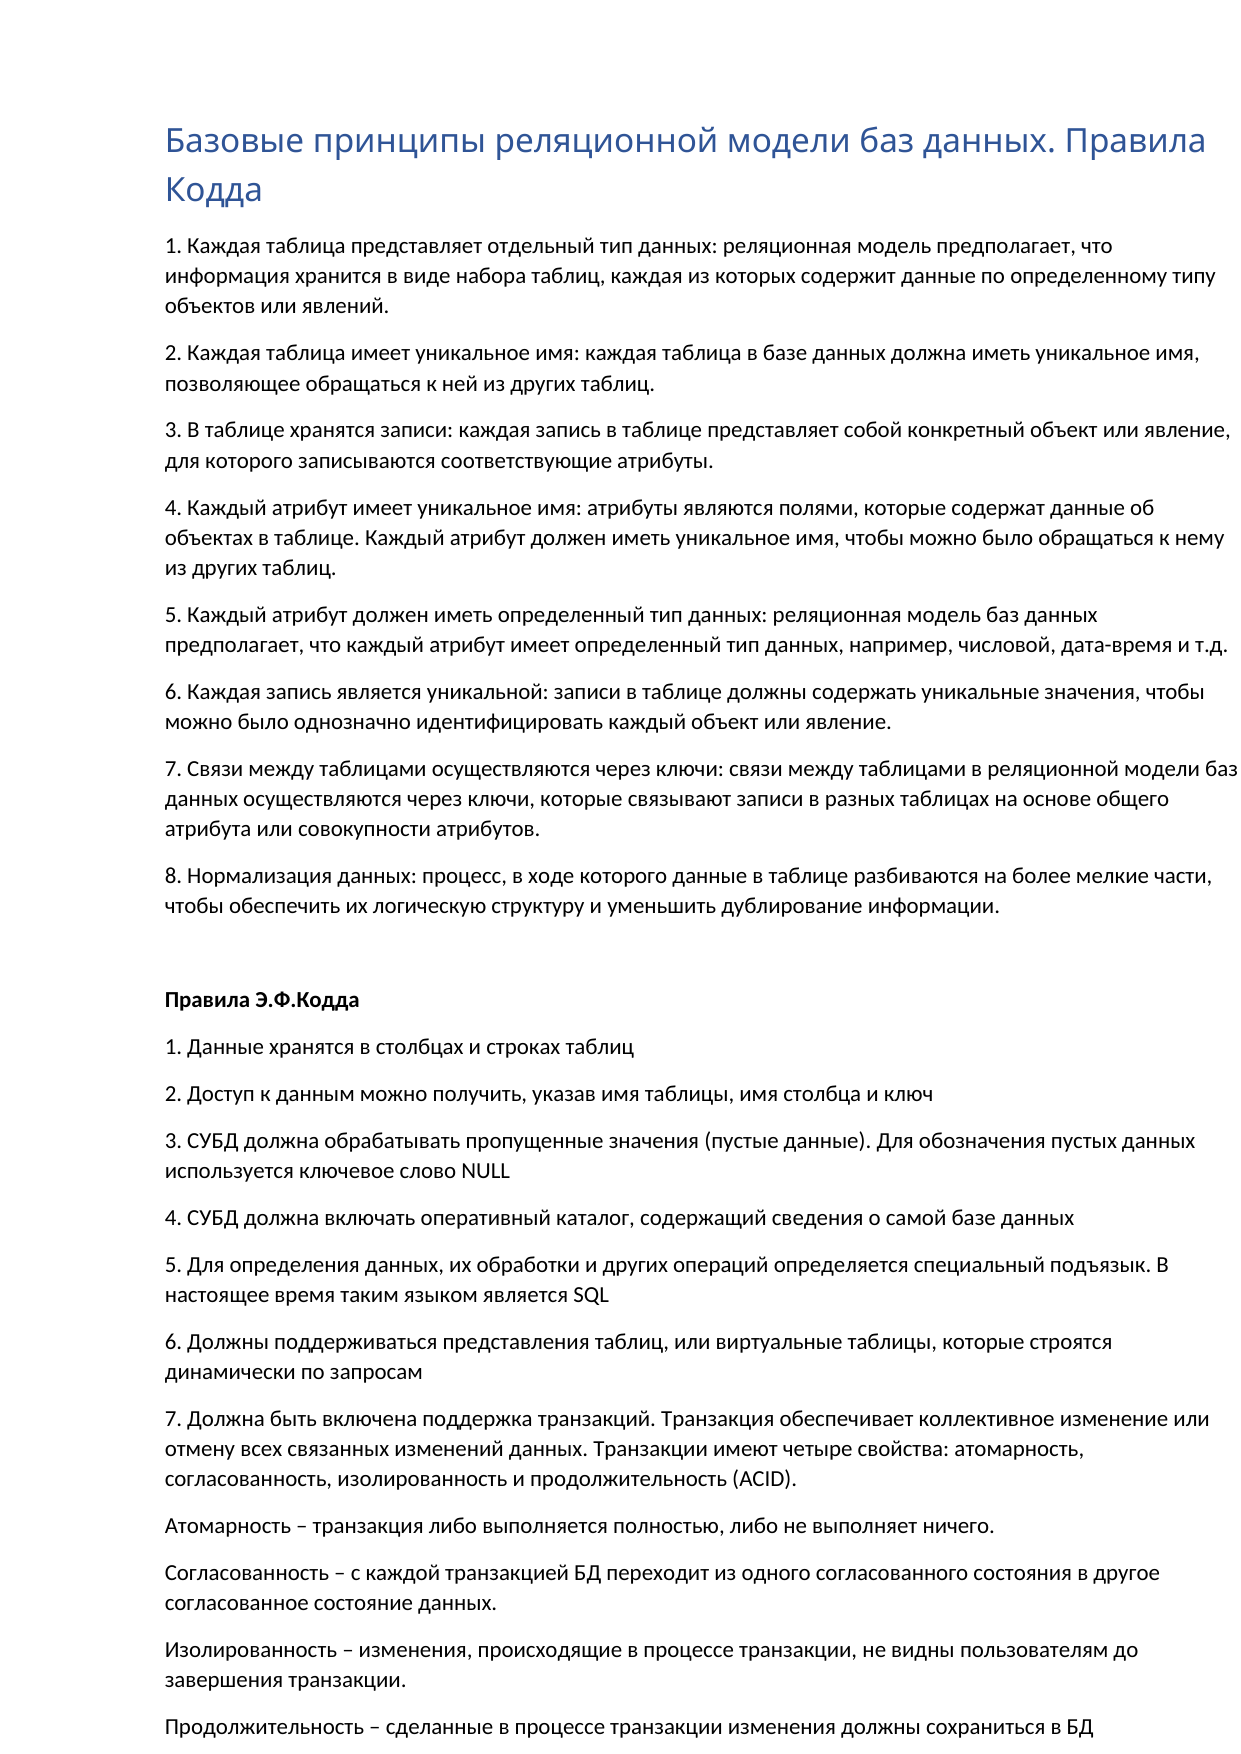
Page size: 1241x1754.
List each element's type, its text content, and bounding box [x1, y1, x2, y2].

text Правила Э.Ф.Кодда [164, 985, 1240, 1013]
text 8. Нормализация данных: процесс, в ходе которого данные в таблице разбиваются на более мелкие части, чтобы обеспечить их логическую структуру и уменьшить дублирование информации. [164, 861, 1240, 920]
text 3. В таблице хранятся записи: каждая запись в таблице представляет собой конкретный объект или явление, для которого записываются соответствующие атрибуты. [164, 416, 1240, 474]
text Изолированность – изменения, происходящие в процессе транзакции, не видны пользователям до завершения транзакции. [164, 1635, 1240, 1694]
text 1. Каждая таблица представляет отдельный тип данных: реляционная модель предполагает, что информация хранится в виде набора таблиц, каждая из которых содержит данные по определенному типу объектов или явлений. [164, 231, 1240, 320]
text 2. Каждая таблица имеет уникальное имя: каждая таблица в базе данных должна иметь уникальное имя, позволяющее обращаться к ней из других таблиц. [164, 338, 1240, 397]
text 5. Каждый атрибут должен иметь определенный тип данных: реляционная модель баз данных предполагает, что каждый атрибут имеет определенный тип данных, например, числовой, дата-время и т.д. [164, 600, 1240, 658]
text Атомарность – транзакция либо выполняется полностью, либо не выполняет ничего. [164, 1511, 1240, 1539]
text 5. Для определения данных, их обработки и других операций определяется специальный подъязык. В настоящее время таким языком является SQL [164, 1250, 1240, 1308]
text 6. Каждая запись является уникальной: записи в таблице должны содержать уникальные значения, чтобы можно было однозначно идентифицировать каждый объект или явление. [164, 677, 1240, 735]
text 2. Доступ к данным можно получить, указав имя таблицы, имя столбца и ключ [164, 1079, 1240, 1107]
text 7. Связи между таблицами осуществляются через ключи: связи между таблицами в реляционной модели баз данных осуществляются через ключи, которые связывают записи в разных таблицах на основе общего атрибута или совокупности атрибутов. [164, 754, 1240, 843]
text 7. Должна быть включена поддержка транзакций. Транзакция обеспечивает коллективное изменение или отмену всех связанных изменений данных. Транзакции имеют четыре свойства: атомарность, согласованность, изолированность и продолжительность (ACID). [164, 1404, 1240, 1493]
text 6. Должны поддерживаться представления таблиц, или виртуальные таблицы, которые строятся динамически по запросам [164, 1327, 1240, 1385]
text 3. СУБД должна обрабатывать пропущенные значения (пустые данные). Для обозначения пустых данных используется ключевое слово NULL [164, 1126, 1240, 1184]
text Продолжительность – сделанные в процессе транзакции изменения должны сохраниться в БД [164, 1712, 1240, 1741]
text 4. СУБД должна включать оперативный каталог, содержащий сведения о самой базе данных [164, 1203, 1240, 1231]
text 4. Каждый атрибут имеет уникальное имя: атрибуты являются полями, которые содержат данные об объектах в таблице. Каждый атрибут должен иметь уникальное имя, чтобы можно было обращаться к нему из других таблиц. [164, 493, 1240, 581]
text Базовые принципы реляционной модели баз данных. Правила Кодда [164, 117, 1240, 211]
text 1. Данные хранятся в столбцах и строках таблиц [164, 1032, 1240, 1060]
text Согласованность – с каждой транзакцией БД переходит из одного согласованного состояния в другое согласованное состояние данных. [164, 1558, 1240, 1617]
